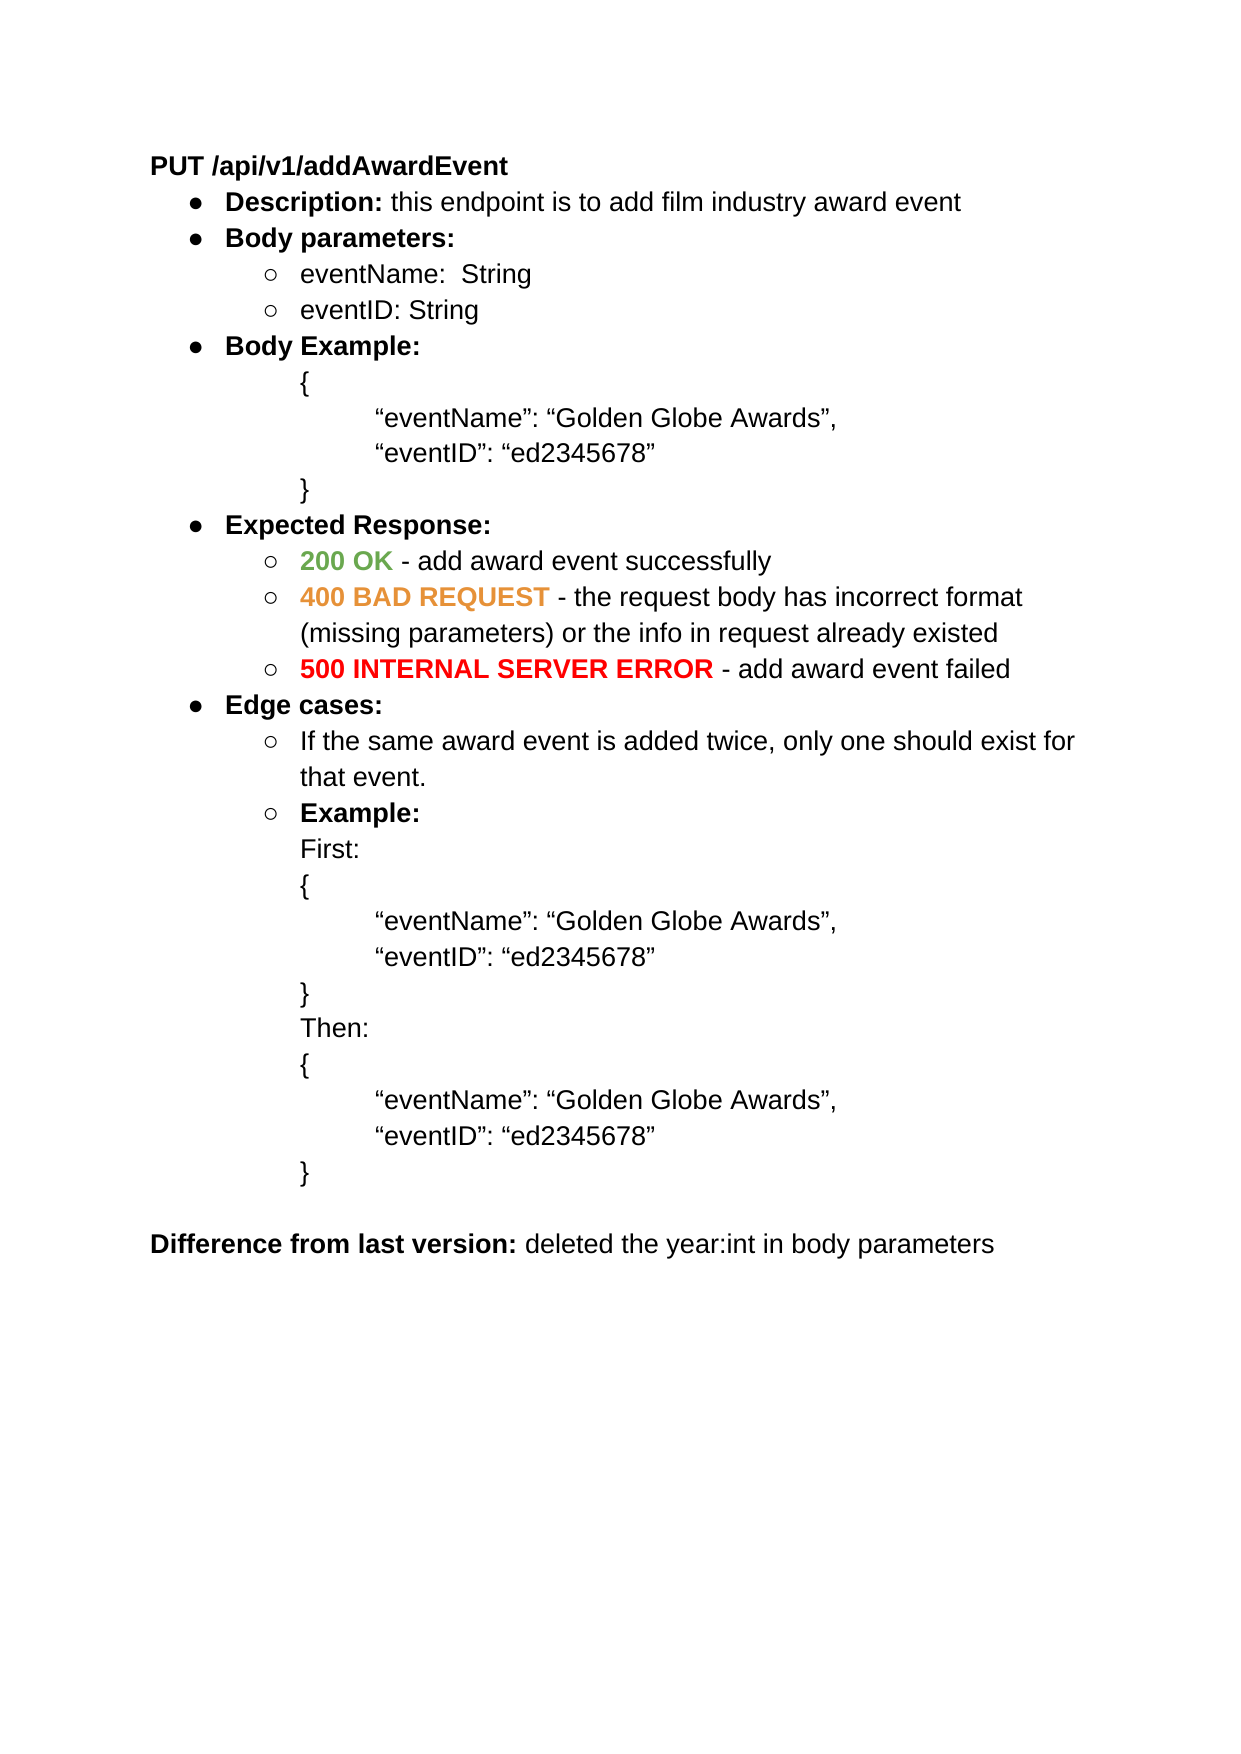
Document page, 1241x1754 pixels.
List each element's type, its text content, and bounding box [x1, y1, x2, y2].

list Body Example: [187, 330, 1090, 361]
list 200 OK - add award event successfully [262, 545, 1090, 577]
text “eventName”: “Golden Globe Awards”, [150, 905, 1090, 936]
text } [225, 1156, 1090, 1187]
text } [150, 473, 1090, 505]
text “eventName”: “Golden Globe Awards”, [150, 1084, 1090, 1116]
list 500 INTERNAL SERVER ERROR - add award event failed [262, 653, 1090, 684]
text } [225, 977, 1090, 1008]
text “eventID”: “ed2345678” [150, 941, 1090, 972]
text PUT /api/v1/addAwardEvent [150, 150, 1090, 181]
text “eventID”: “ed2345678” [150, 437, 1090, 469]
text First: [150, 833, 1090, 864]
list 400 BAD REQUEST - the request body has incorrect format (missing parameters) or the info in request already existed [262, 581, 1090, 648]
text Then: [150, 1012, 1090, 1044]
list Example: [262, 797, 1090, 828]
text { [300, 869, 1090, 900]
text { [300, 366, 1090, 397]
text Difference from last version: deleted the year:int in body parameters [150, 1228, 1090, 1259]
list Description: this endpoint is to add film industry award event [187, 186, 1090, 217]
text { [300, 1048, 1090, 1080]
list If the same award event is added twice, only one should exist for that event. [262, 725, 1090, 792]
list Expected Response: [187, 509, 1090, 541]
list Edge cases: [187, 689, 1090, 720]
list eventName: String [262, 258, 1090, 289]
list Body parameters: [187, 222, 1090, 253]
text “eventID”: “ed2345678” [150, 1120, 1090, 1152]
text “eventName”: “Golden Globe Awards”, [150, 402, 1090, 433]
list eventID: String [262, 294, 1090, 325]
